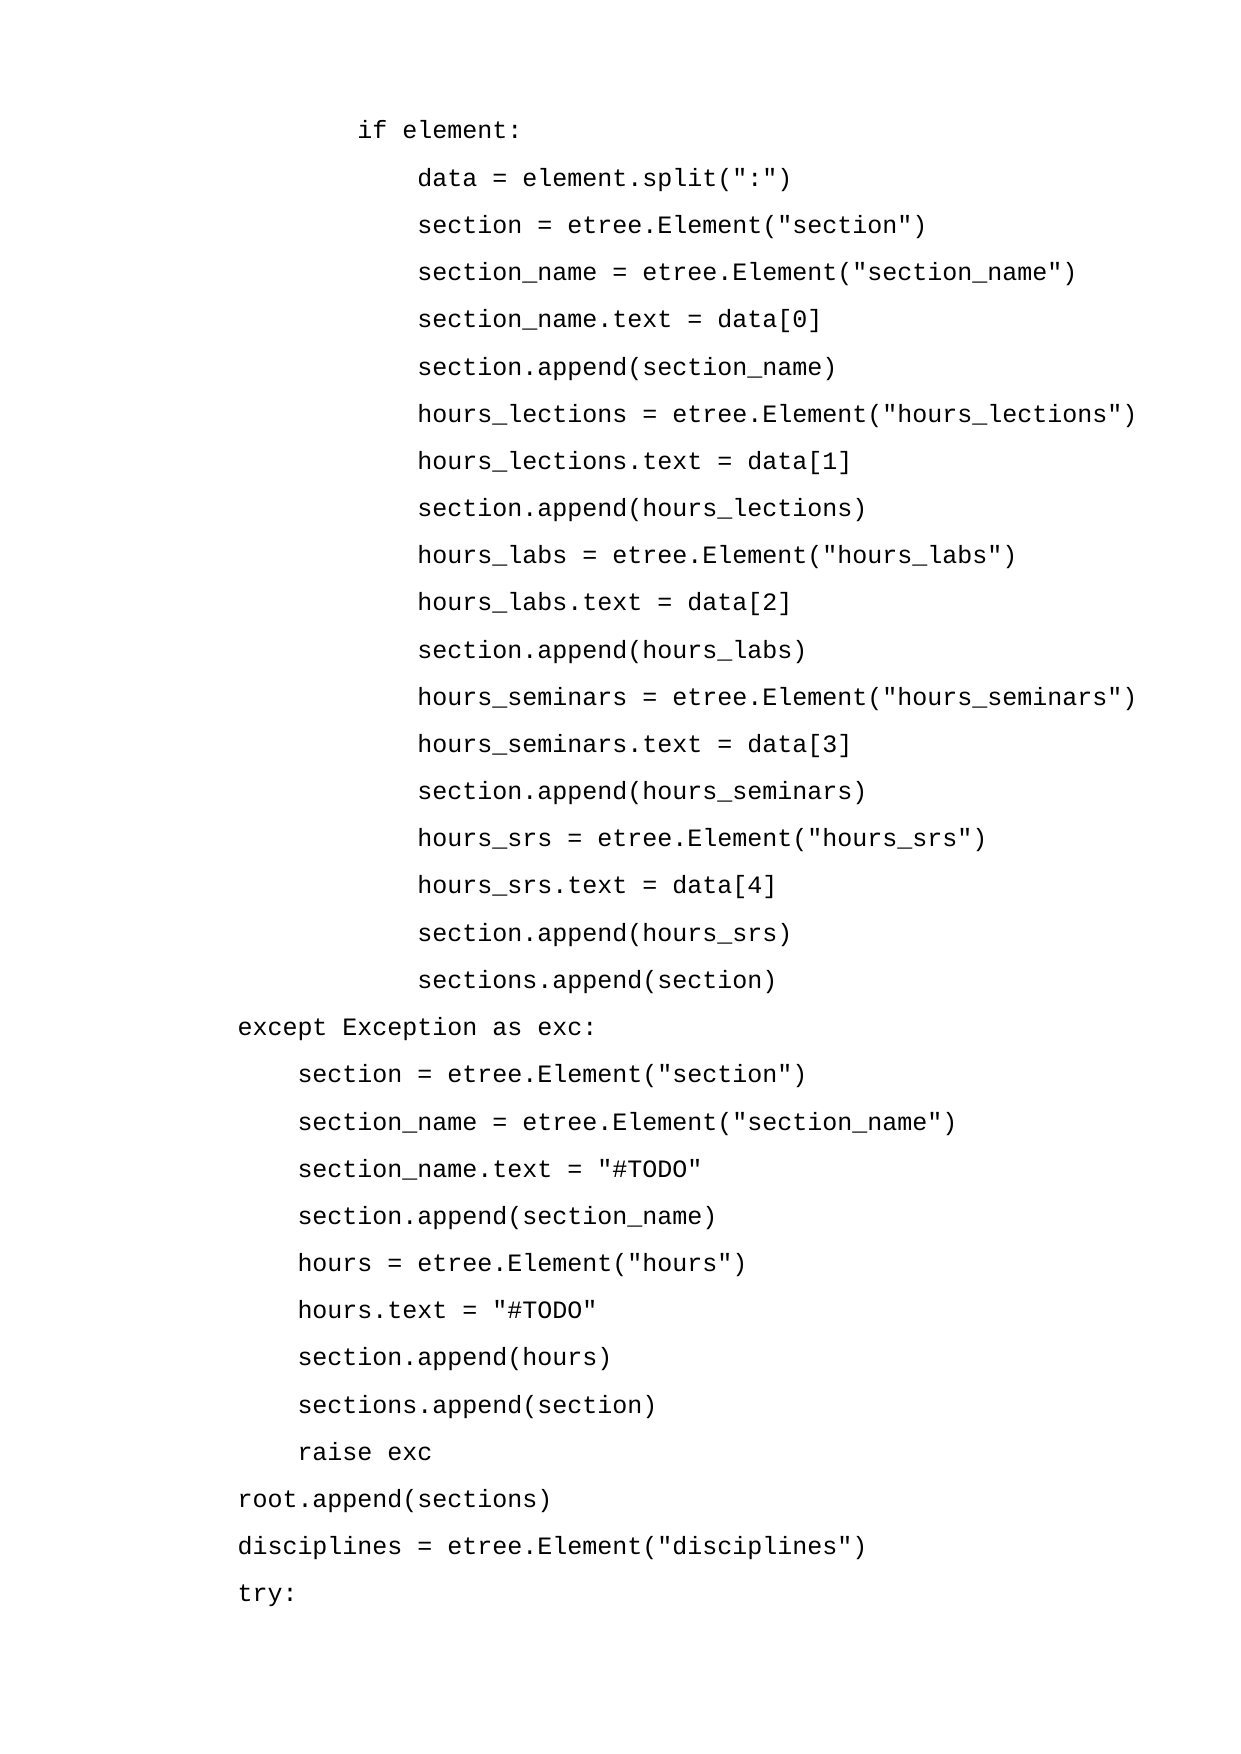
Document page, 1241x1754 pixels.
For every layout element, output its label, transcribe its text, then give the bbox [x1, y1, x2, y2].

text hours_lections.text = data[1] [177, 448, 1152, 477]
text section.append(section_name) [177, 354, 1152, 382]
text hours_lections = etree.Element("hours_lections") [177, 401, 1152, 429]
text except Exception as exc: [177, 1015, 1152, 1043]
text section.append(hours_srs) [177, 920, 1152, 949]
text raise exc [177, 1439, 1152, 1468]
text section.append(hours_lections) [177, 496, 1152, 524]
text hours = etree.Element("hours") [177, 1251, 1152, 1279]
text section.append(hours_seminars) [177, 779, 1152, 807]
text data = element.split(":") [177, 165, 1152, 194]
text hours_labs = etree.Element("hours_labs") [177, 543, 1152, 571]
text sections.append(section) [177, 1392, 1152, 1421]
text section_name.text = "#TODO" [177, 1156, 1152, 1184]
text try: [177, 1581, 1152, 1609]
text root.append(sections) [177, 1487, 1152, 1515]
text hours_srs = etree.Element("hours_srs") [177, 826, 1152, 854]
text if element: [177, 118, 1152, 146]
text hours_seminars.text = data[3] [177, 732, 1152, 760]
text section.append(hours_labs) [177, 637, 1152, 666]
text hours_labs.text = data[2] [177, 590, 1152, 618]
text section = etree.Element("section") [177, 212, 1152, 241]
text hours_seminars = etree.Element("hours_seminars") [177, 684, 1152, 713]
text disciplines = etree.Element("disciplines") [177, 1534, 1152, 1562]
text section = etree.Element("section") [177, 1062, 1152, 1090]
text sections.append(section) [177, 967, 1152, 996]
text section.append(hours) [177, 1345, 1152, 1373]
text hours_srs.text = data[4] [177, 873, 1152, 901]
text hours.text = "#TODO" [177, 1298, 1152, 1326]
text section_name = etree.Element("section_name") [177, 260, 1152, 288]
text section.append(section_name) [177, 1203, 1152, 1232]
text section_name = etree.Element("section_name") [177, 1109, 1152, 1137]
text section_name.text = data[0] [177, 307, 1152, 335]
